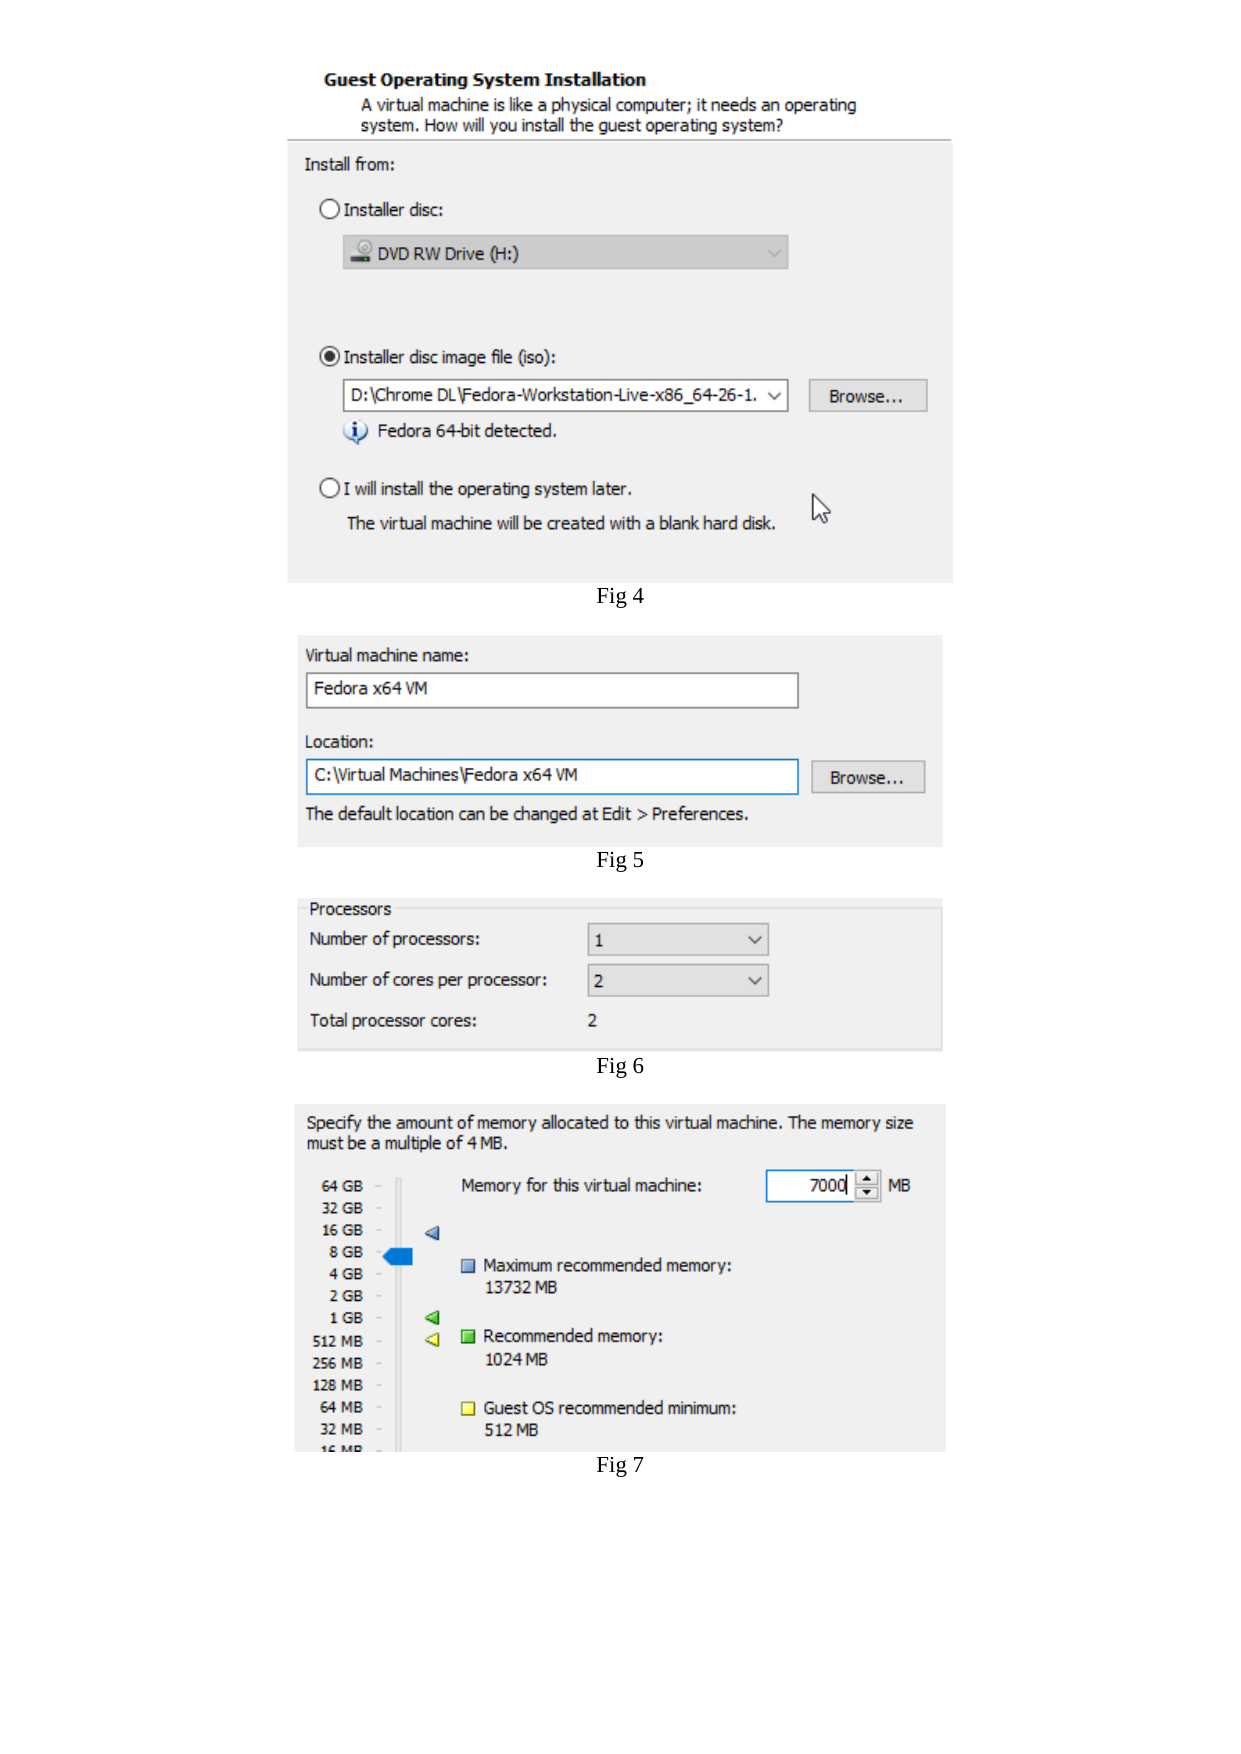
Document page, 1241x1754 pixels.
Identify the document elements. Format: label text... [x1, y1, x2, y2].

picture [287, 59, 953, 583]
picture [297, 898, 943, 1052]
picture [294, 1104, 946, 1452]
picture [297, 635, 943, 847]
text Fig 7 [59, 1452, 1181, 1478]
text Fig 6 [59, 1052, 1181, 1078]
text Fig 5 [59, 846, 1181, 872]
text Fig 4 [59, 582, 1181, 609]
